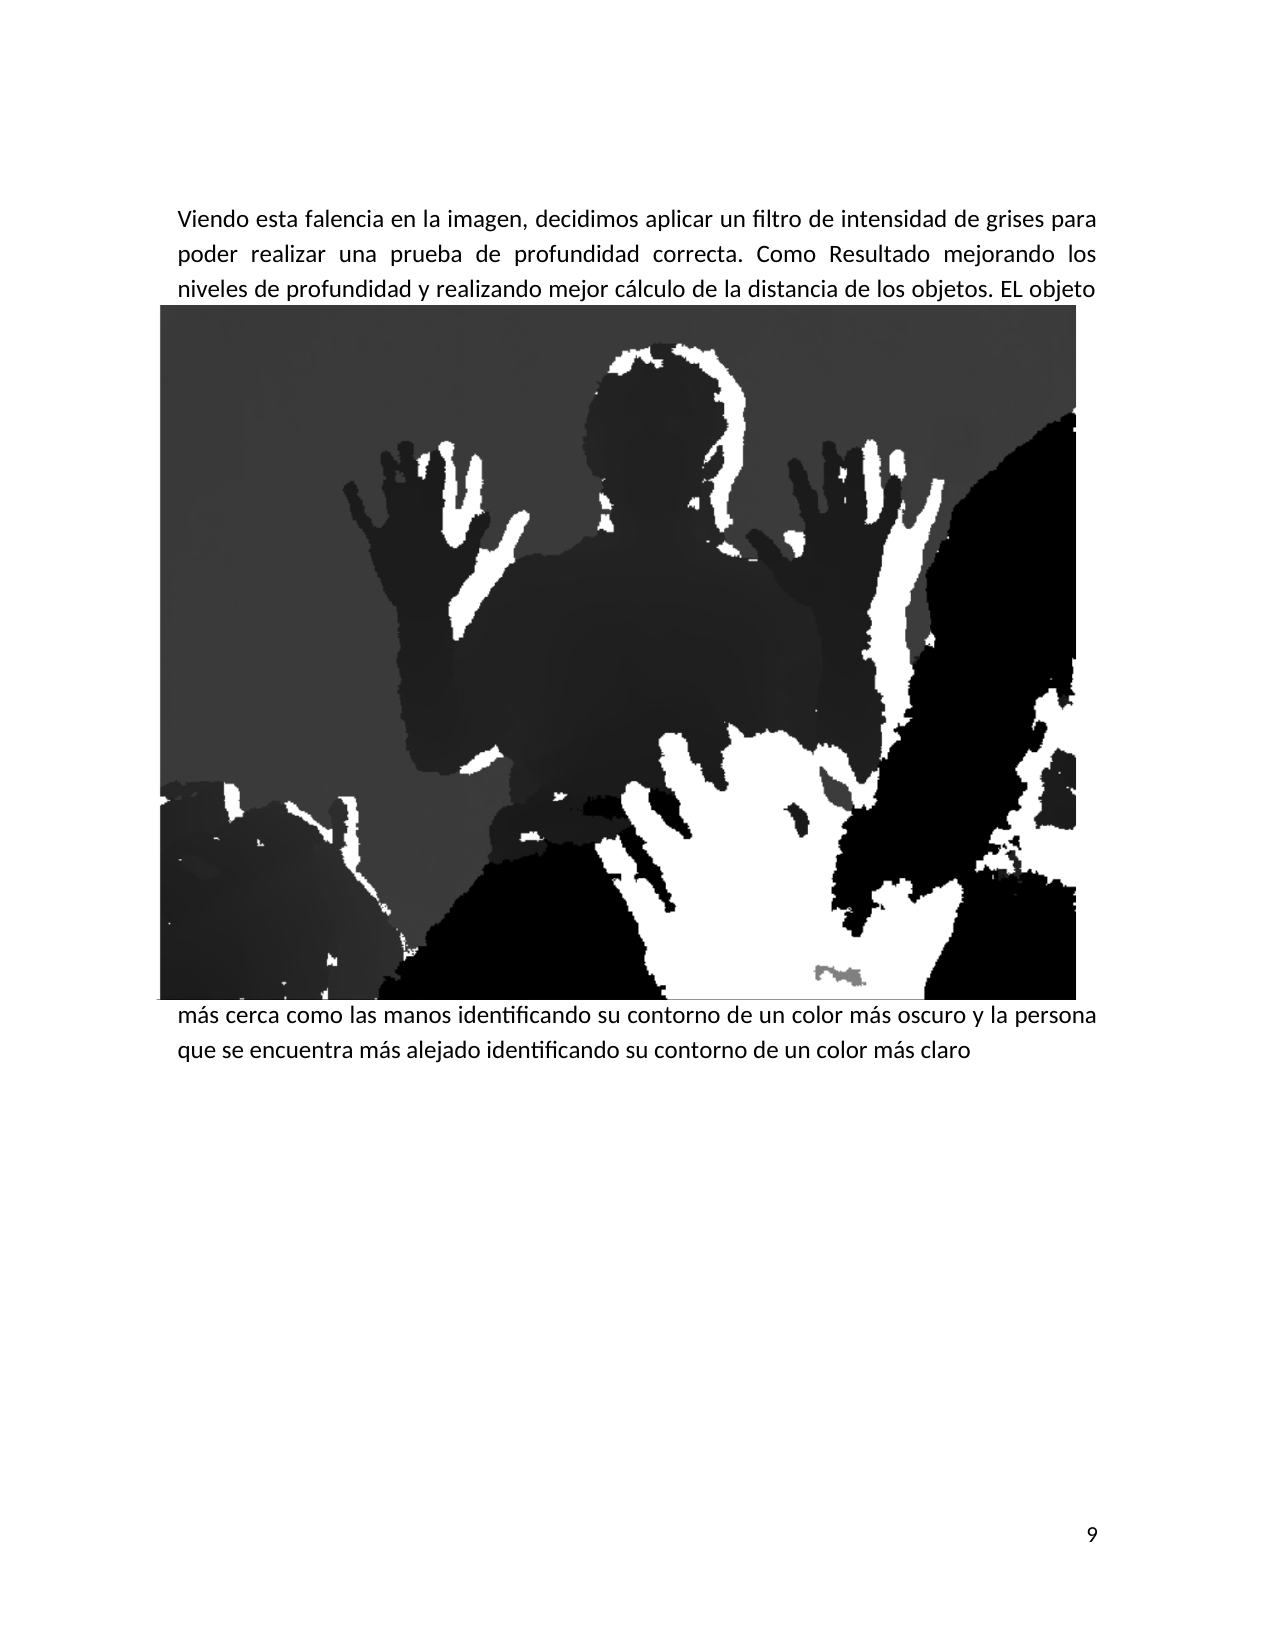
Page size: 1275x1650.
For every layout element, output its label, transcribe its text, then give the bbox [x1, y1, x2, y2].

picture [156, 305, 1077, 1000]
